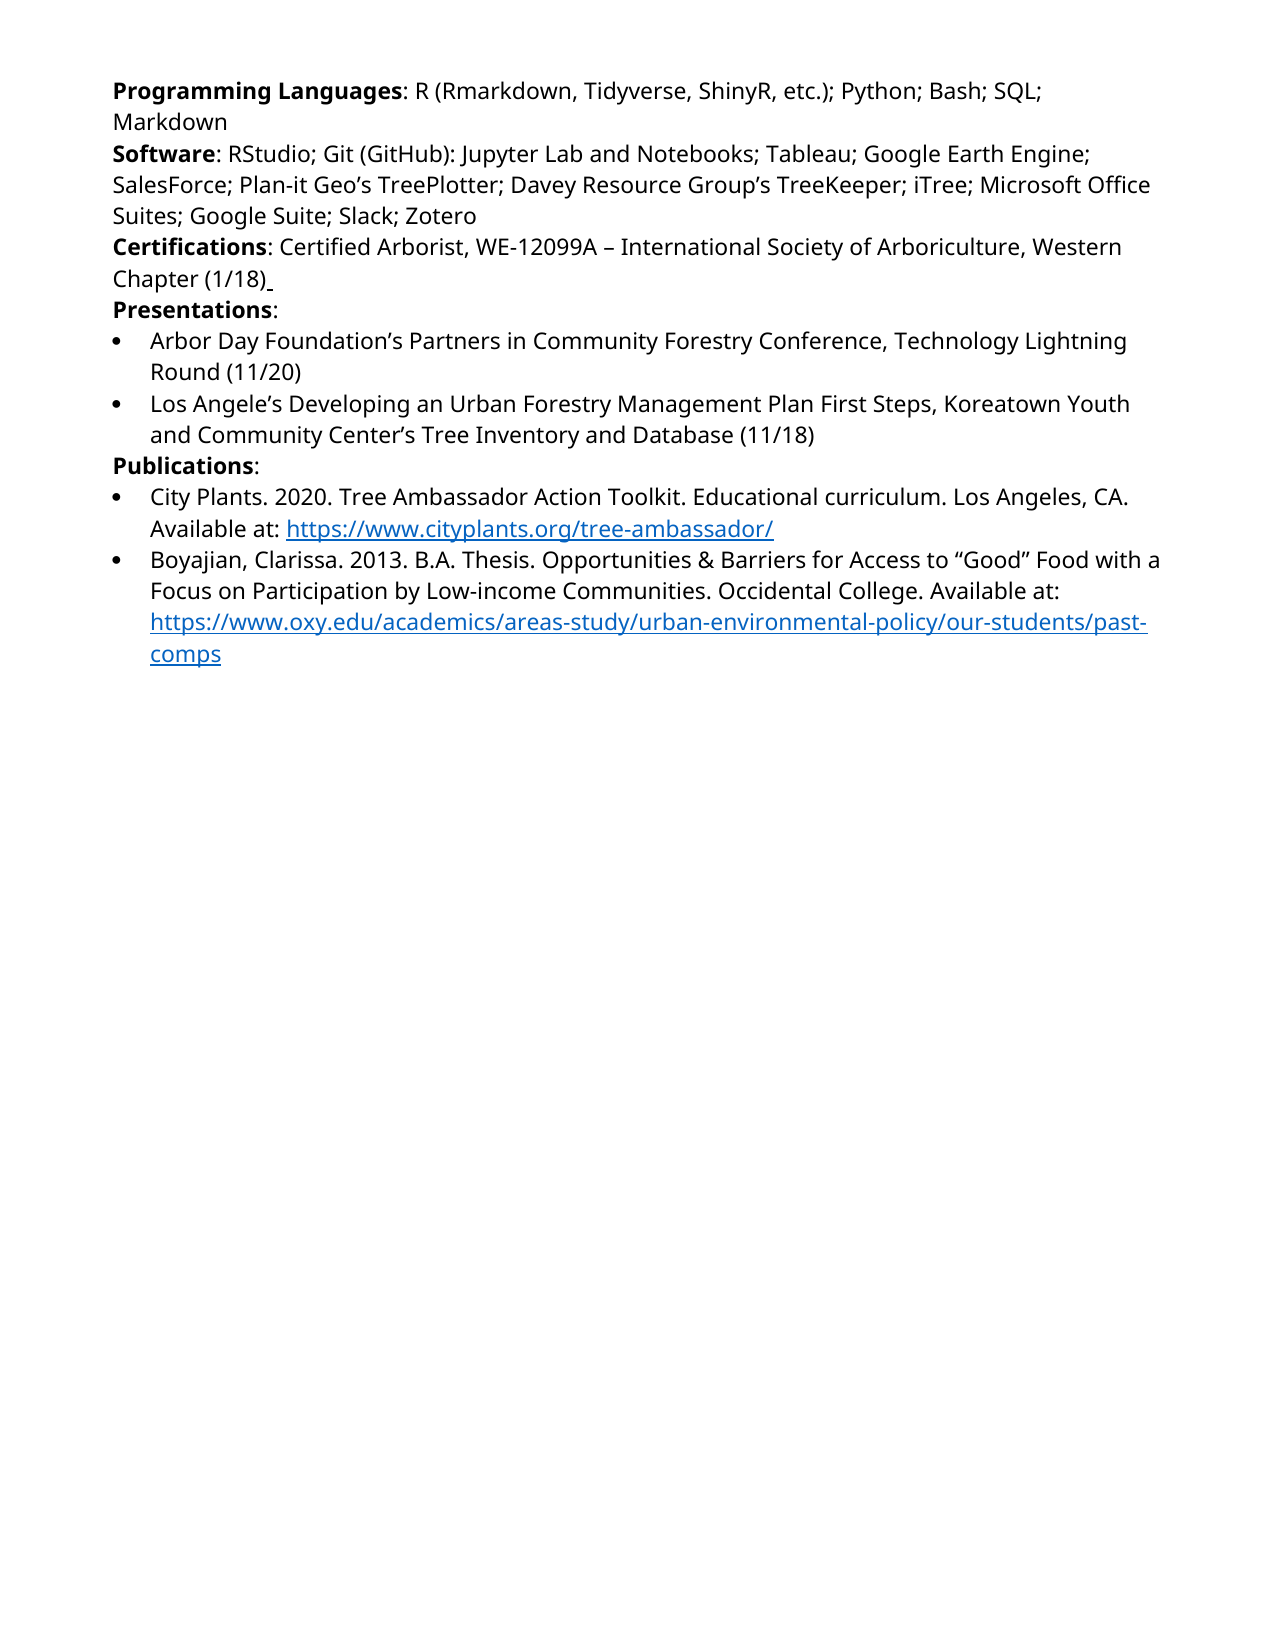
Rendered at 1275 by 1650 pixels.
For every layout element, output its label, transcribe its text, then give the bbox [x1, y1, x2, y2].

text Software: RStudio; Git (GitHub): Jupyter Lab and Notebooks; Tableau; Google Earth Engine; SalesForce; Plan-it Geo’s TreePlotter; Davey Resource Group’s TreeKeeper; iTree; Microsoft Office Suites; Google Suite; Slack; Zotero [112, 137, 1162, 231]
text Presentations: [112, 294, 1162, 325]
text Programming Languages: R (Rmarkdown, Tidyverse, ShinyR, etc.); Python; Bash; SQL; Markdown [112, 75, 1162, 137]
list Boyajian, Clarissa. 2013. B.A. Thesis. Opportunities & Barriers for Access to “Good” Food with a Focus on Participation by Low-income Communities. Occidental College. Available at: https://www.oxy.edu/academics/areas-study/urban-environmental-policy/our-students/past-comps [112, 544, 1162, 669]
list Arbor Day Foundation’s Partners in Community Forestry Conference, Technology Lightning Round (11/20) [112, 325, 1162, 387]
list Los Angele’s Developing an Urban Forestry Management Plan First Steps, Koreatown Youth and Community Center’s Tree Inventory and Database (11/18) [112, 387, 1162, 450]
text Certifications: Certified Arborist, WE-12099A – International Society of Arboriculture, Western Chapter (1/18) [112, 231, 1162, 294]
list City Plants. 2020. Tree Ambassador Action Toolkit. Educational curriculum. Los Angeles, CA. Available at: https://www.cityplants.org/tree-ambassador/ [112, 481, 1162, 544]
text Publications: [112, 450, 1162, 481]
